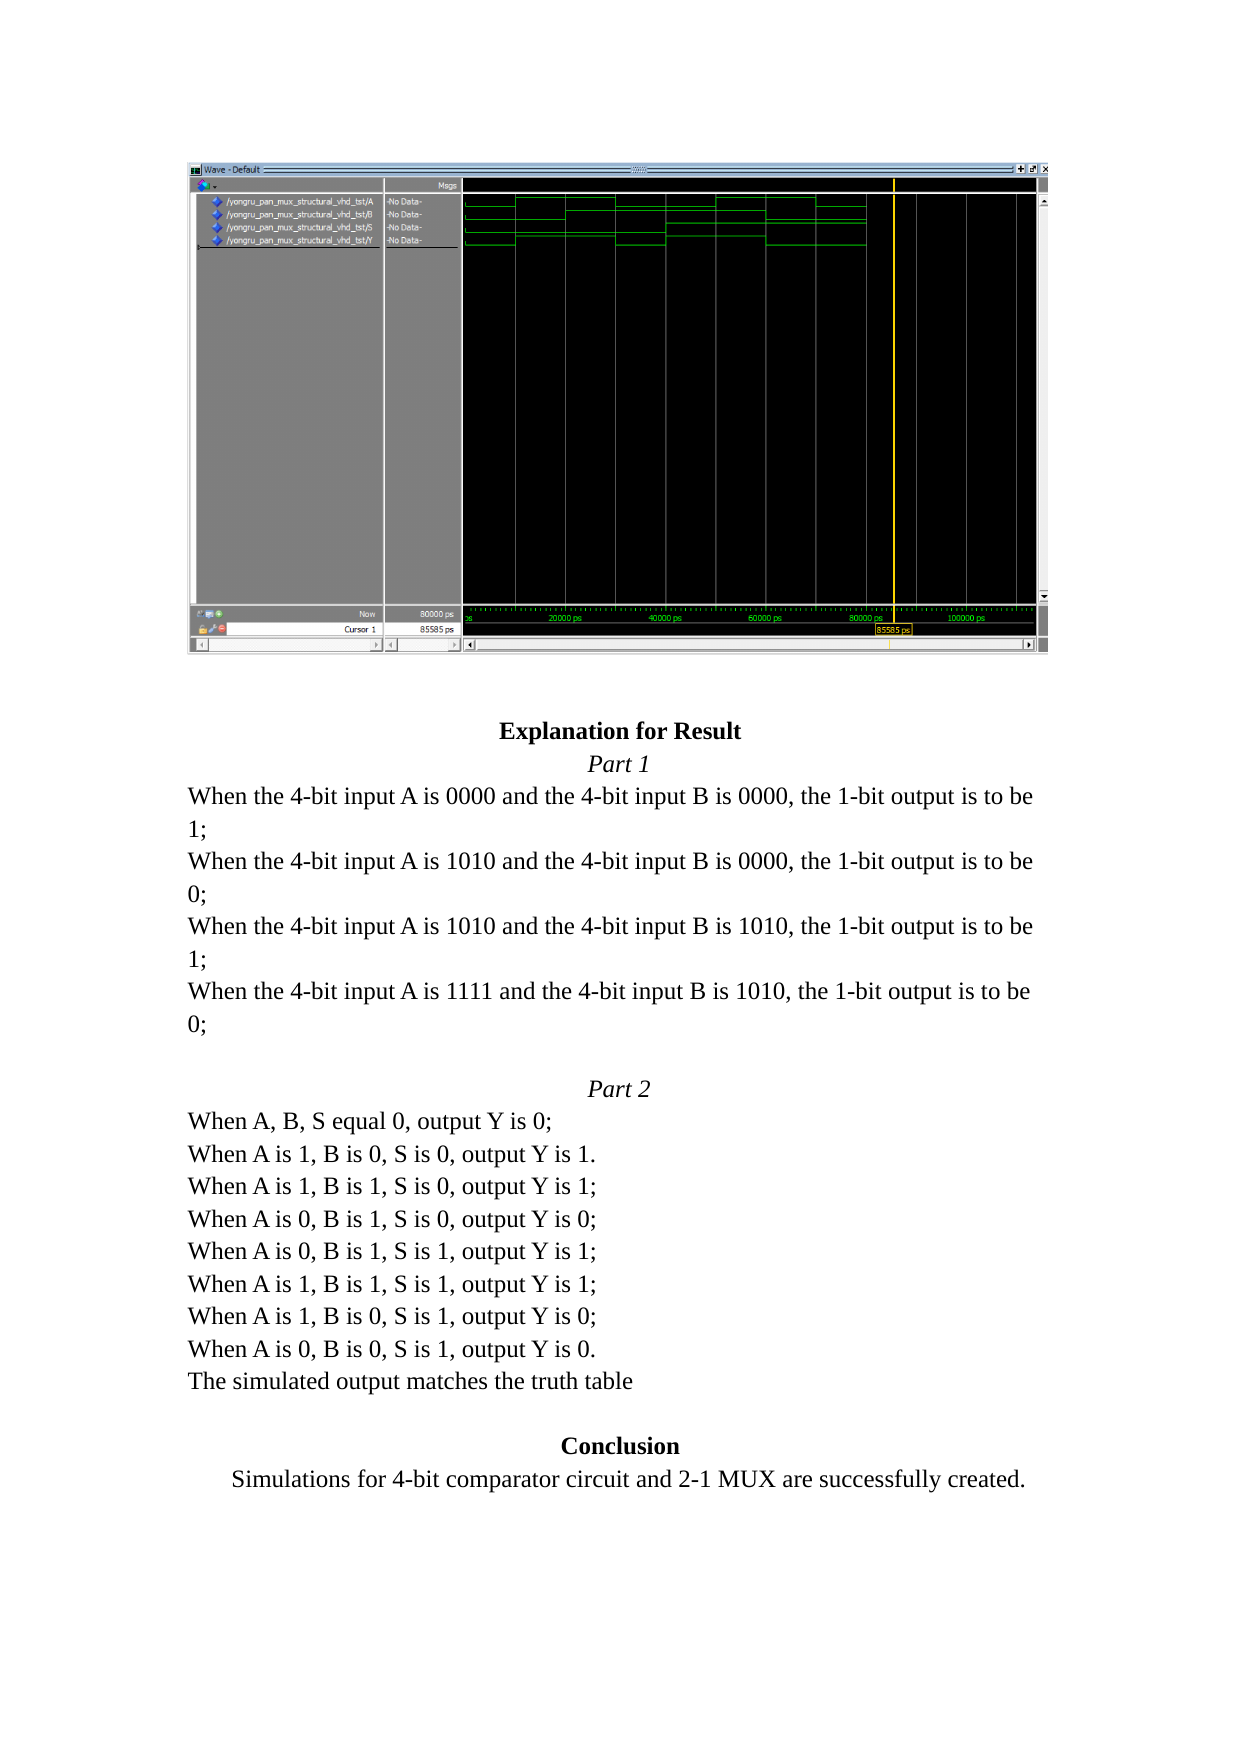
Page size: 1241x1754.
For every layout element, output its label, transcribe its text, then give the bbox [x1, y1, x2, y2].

text Simulations for 4-bit comparator circuit and 2-1 MUX are successfully created. [187, 1462, 1053, 1494]
picture [187, 162, 1048, 655]
text Conclusion [187, 1429, 1053, 1462]
text When A is 1, B is 1, S is 1, output Y is 1; [187, 1267, 1053, 1299]
text When the 4-bit input A is 1111 and the 4-bit input B is 1010, the 1-bit output is to be 0; [187, 974, 1053, 1039]
text When A is 1, B is 1, S is 0, output Y is 1; [187, 1169, 1053, 1202]
text Part 2 [187, 1072, 1053, 1104]
text When the 4-bit input A is 1010 and the 4-bit input B is 1010, the 1-bit output is to be 1; [187, 909, 1053, 974]
text When A is 0, B is 1, S is 0, output Y is 0; [187, 1202, 1053, 1234]
text When the 4-bit input A is 1010 and the 4-bit input B is 0000, the 1-bit output is to be 0; [187, 844, 1053, 909]
text When A is 0, B is 0, S is 1, output Y is 0. [187, 1332, 1053, 1364]
text When A is 1, B is 0, S is 1, output Y is 0; [187, 1299, 1053, 1332]
text When the 4-bit input A is 0000 and the 4-bit input B is 0000, the 1-bit output is to be 1; [187, 779, 1053, 844]
text The simulated output matches the truth table [187, 1364, 1053, 1397]
text Part 1 [187, 747, 1053, 779]
text Explanation for Result [187, 714, 1053, 747]
text When A is 1, B is 0, S is 0, output Y is 1. [187, 1137, 1053, 1169]
text When A, B, S equal 0, output Y is 0; [187, 1104, 1053, 1137]
text When A is 0, B is 1, S is 1, output Y is 1; [187, 1234, 1053, 1267]
